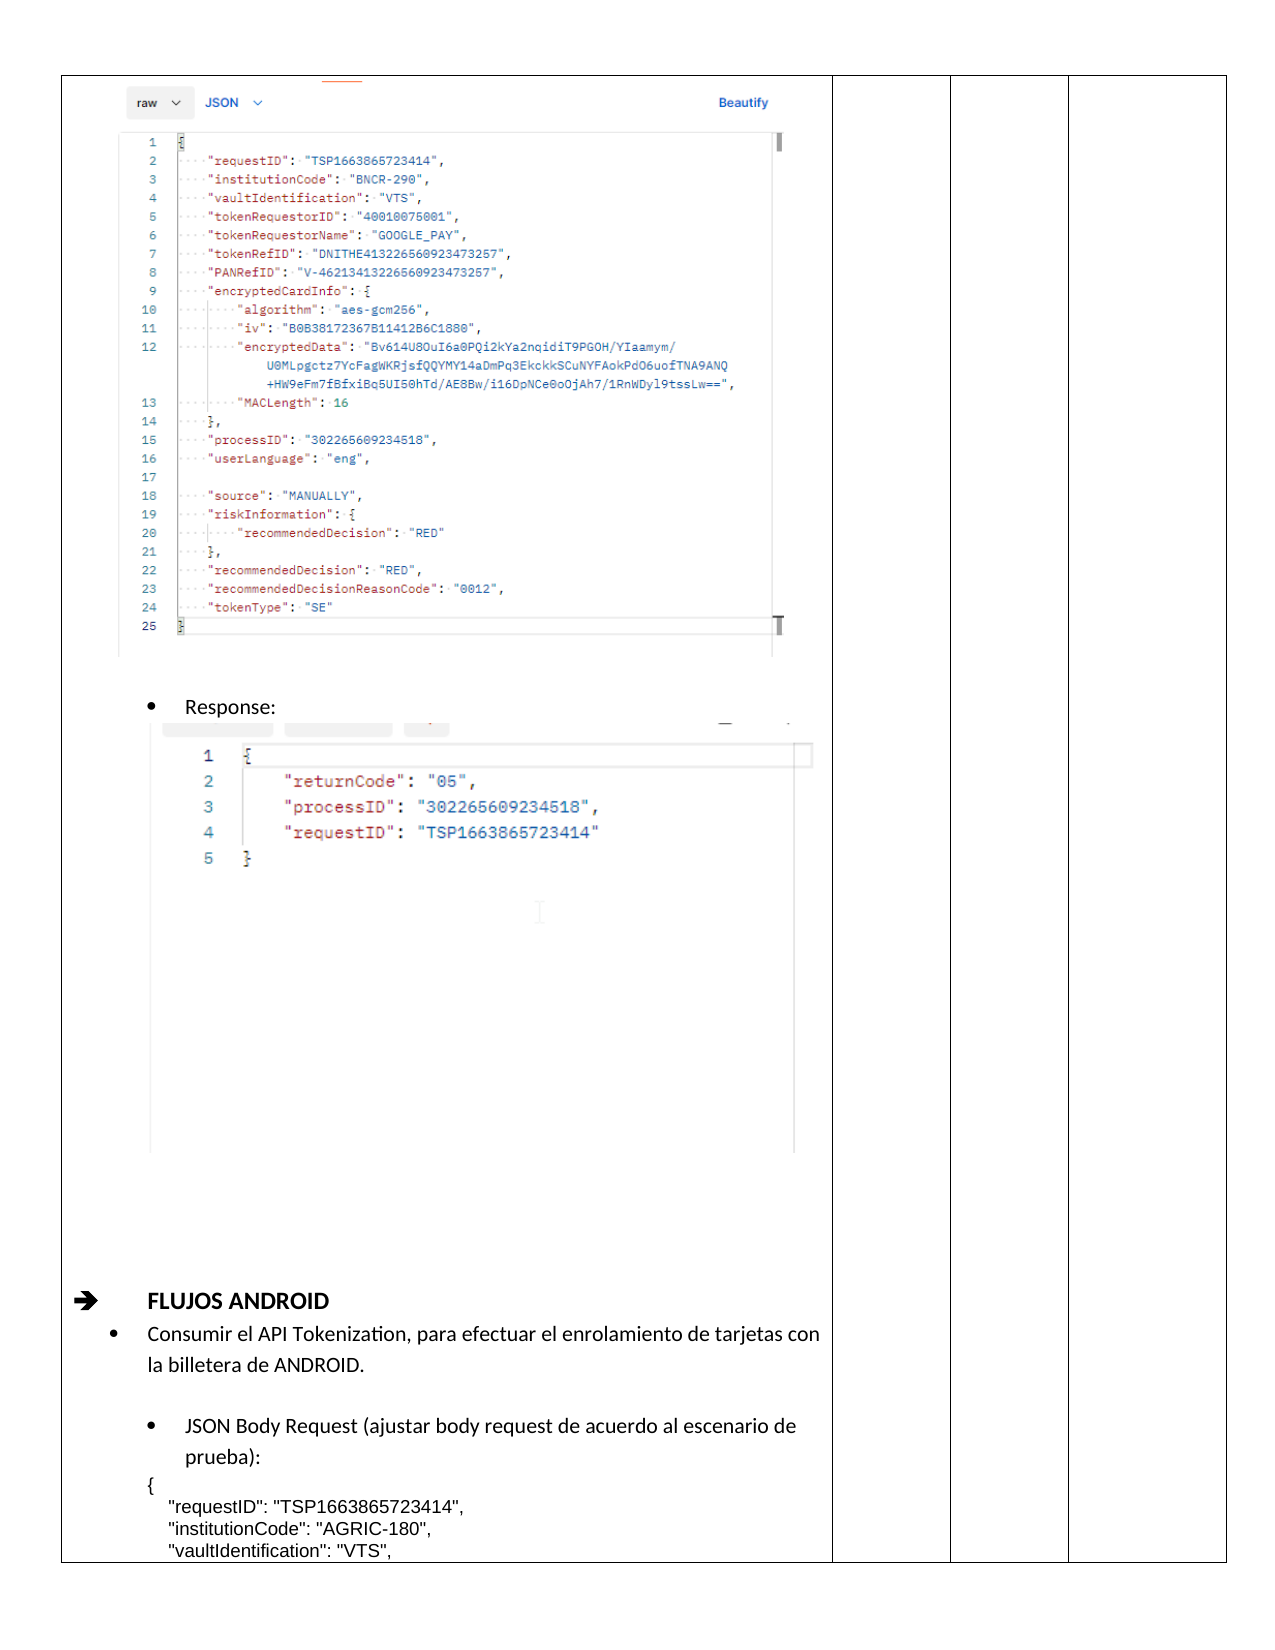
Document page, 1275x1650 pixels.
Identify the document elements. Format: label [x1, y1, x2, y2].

table_cell [1069, 76, 1226, 1562]
table_cell [951, 76, 1068, 1562]
table_cell [62, 76, 832, 1562]
table_cell [833, 76, 950, 1562]
picture [147, 723, 822, 1153]
picture [110, 76, 784, 657]
